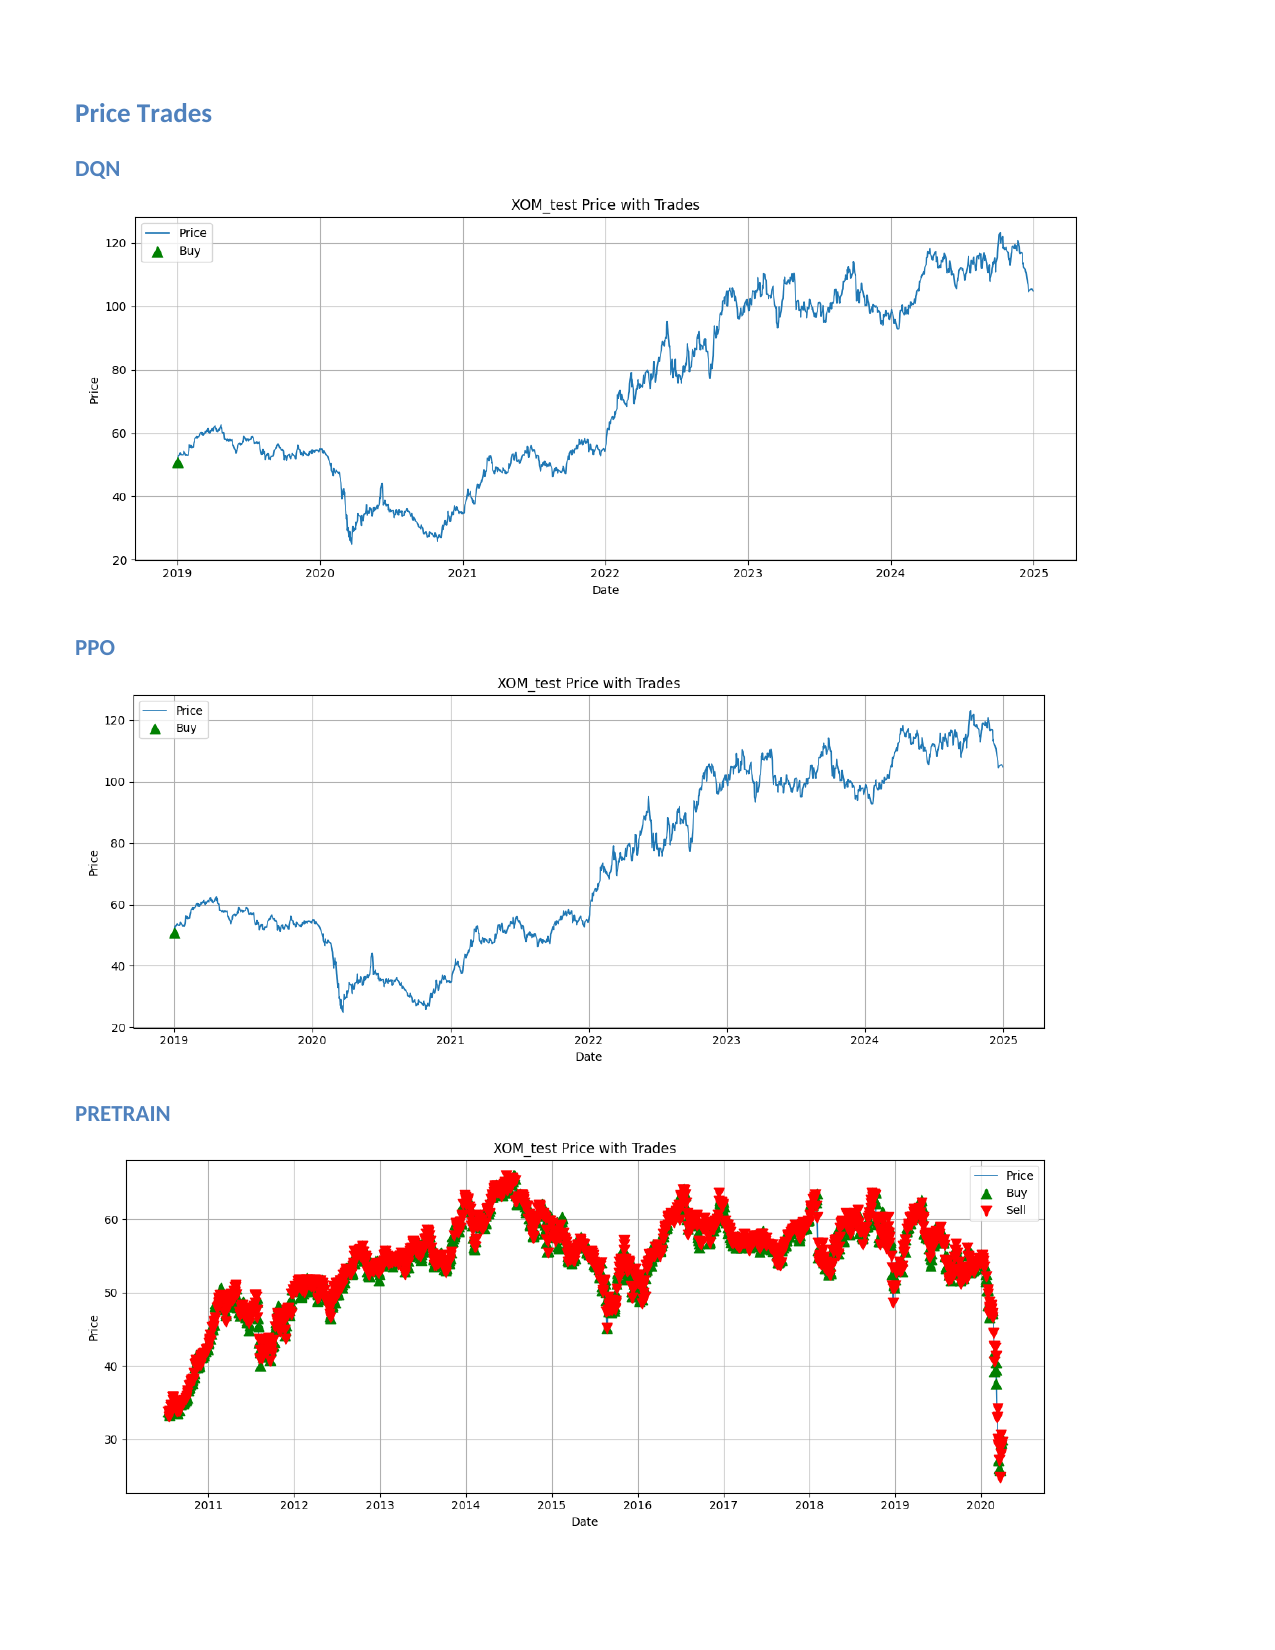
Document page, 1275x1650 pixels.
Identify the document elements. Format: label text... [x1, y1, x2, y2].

subtitle PPO [75, 633, 1200, 661]
picture [75, 186, 1088, 609]
subtitle PRETRAIN [75, 1099, 1200, 1127]
picture [75, 665, 1056, 1075]
subtitle Price Trades [75, 96, 1200, 129]
picture [75, 1131, 1056, 1540]
subtitle DQN [75, 154, 1200, 183]
